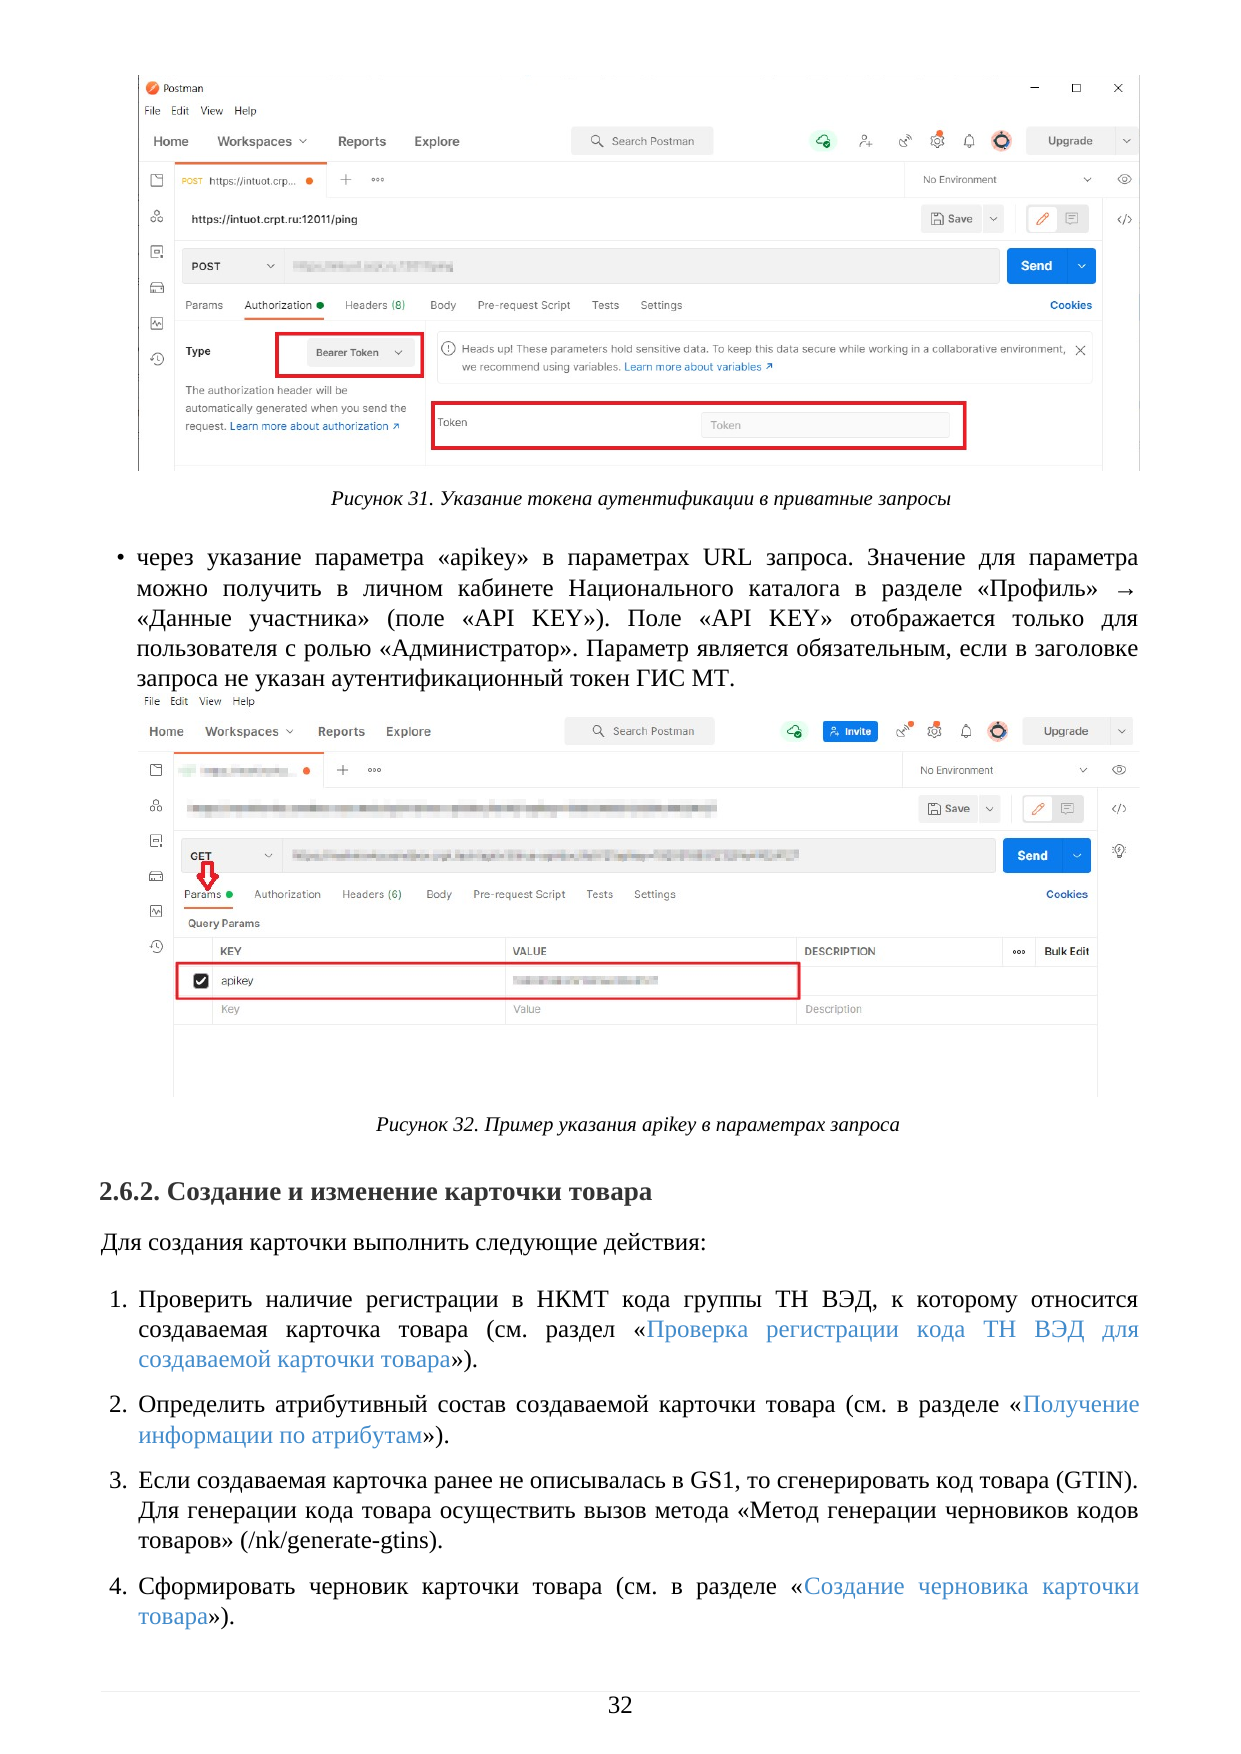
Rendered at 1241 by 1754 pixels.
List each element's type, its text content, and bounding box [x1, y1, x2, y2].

picture [138, 75, 1140, 471]
list Сформировать черновик карточки товара (см. в разделе «Создание черновика карточки товара»). [109, 1571, 1140, 1629]
subtitle Создание и изменение карточки товара [99, 1175, 1138, 1207]
list через указание параметра «apikey» в параметрах URL запроса. Значение для параметра можно получить в личном кабинете Национального каталога в разделе «Профиль» → «Данные участника» (поле «API KEY»). Поле «API KEY» отображается только для пользователя с ролью «Администратор». Параметр является обязательным, если в заголовке запроса не указан аутентификационный токен ГИС МТ. [116, 542, 1140, 692]
text Рисунок 31. Указание токена аутентификации в приватные запросы [331, 486, 1140, 510]
picture [138, 693, 1140, 1097]
list Если создаваемая карточка ранее не описывалась в GS1, то сгенерировать код товара (GTIN). Для генерации кода товара осуществить вызов метода «Метод генерации черновиков кодов товаров» (/nk/generate-gtins). [109, 1465, 1140, 1554]
text Рисунок 32. Пример указания apikey в параметрах запроса [176, 1112, 1102, 1136]
list Проверить наличие регистрации в НКМТ кода группы ТН ВЭД, к которому относится создаваемая карточка товара (см. раздел «Проверка регистрации кода ТН ВЭД для создаваемой карточки товара»). [109, 1284, 1140, 1373]
list Определить атрибутивный состав создаваемой карточки товара (см. в разделе «Получение информации по атрибутам»). [109, 1389, 1140, 1448]
text Для создания карточки выполнить следующие действия: [101, 1227, 1140, 1255]
